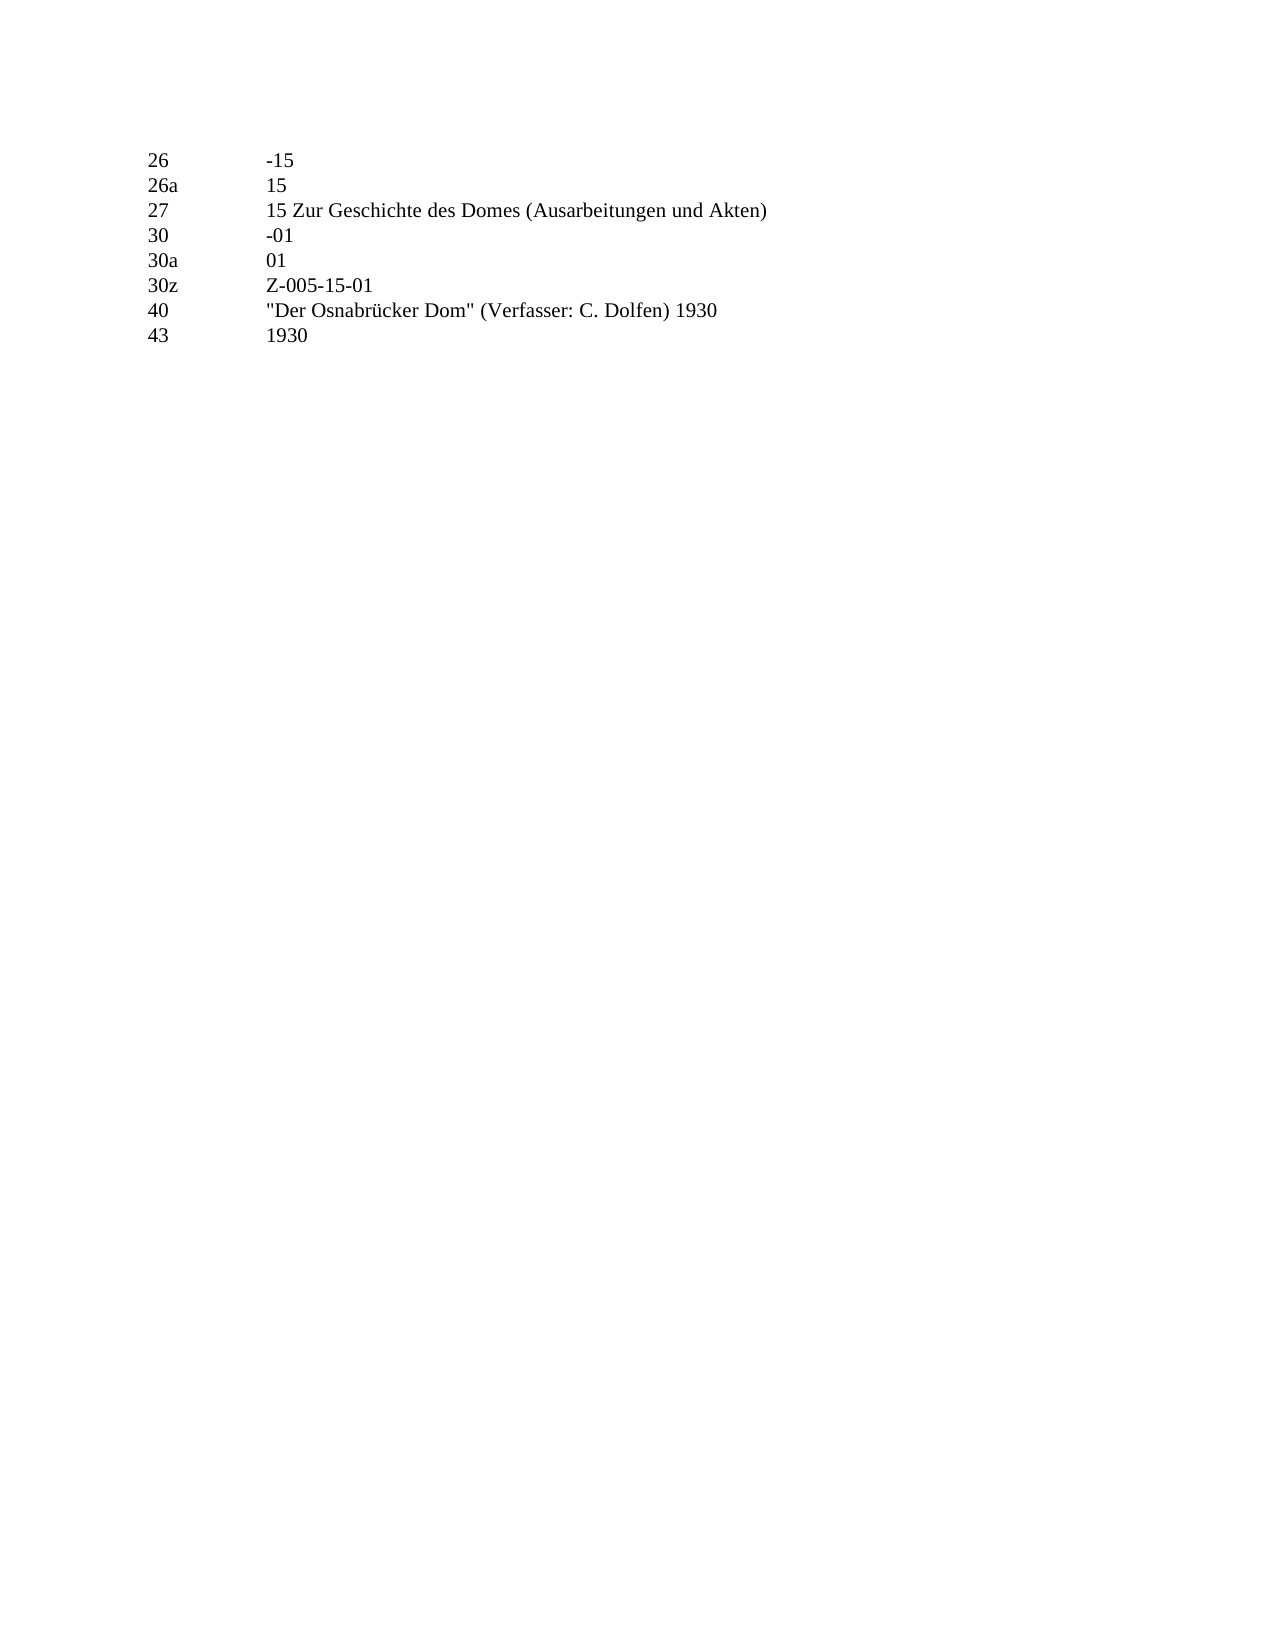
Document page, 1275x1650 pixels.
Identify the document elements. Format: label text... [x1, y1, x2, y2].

text 30 -01 [148, 223, 1127, 248]
text 40 t["Der Osnabrücker Dom"]t (Verfasser: p[2{C<hristian>}. 1{Dolfen}]p) 1930 [148, 298, 1127, 323]
text 30a 01 [148, 248, 1127, 273]
text 30z Z-005-15-01 [148, 273, 1127, 298]
text 26a 15 [148, 173, 1127, 198]
text 26 -15 [148, 148, 1127, 173]
text 27 15 Zur Geschichte des Domes (Ausarbeitungen und Akten) [148, 198, 1127, 223]
text 43 1930 [148, 323, 1127, 348]
